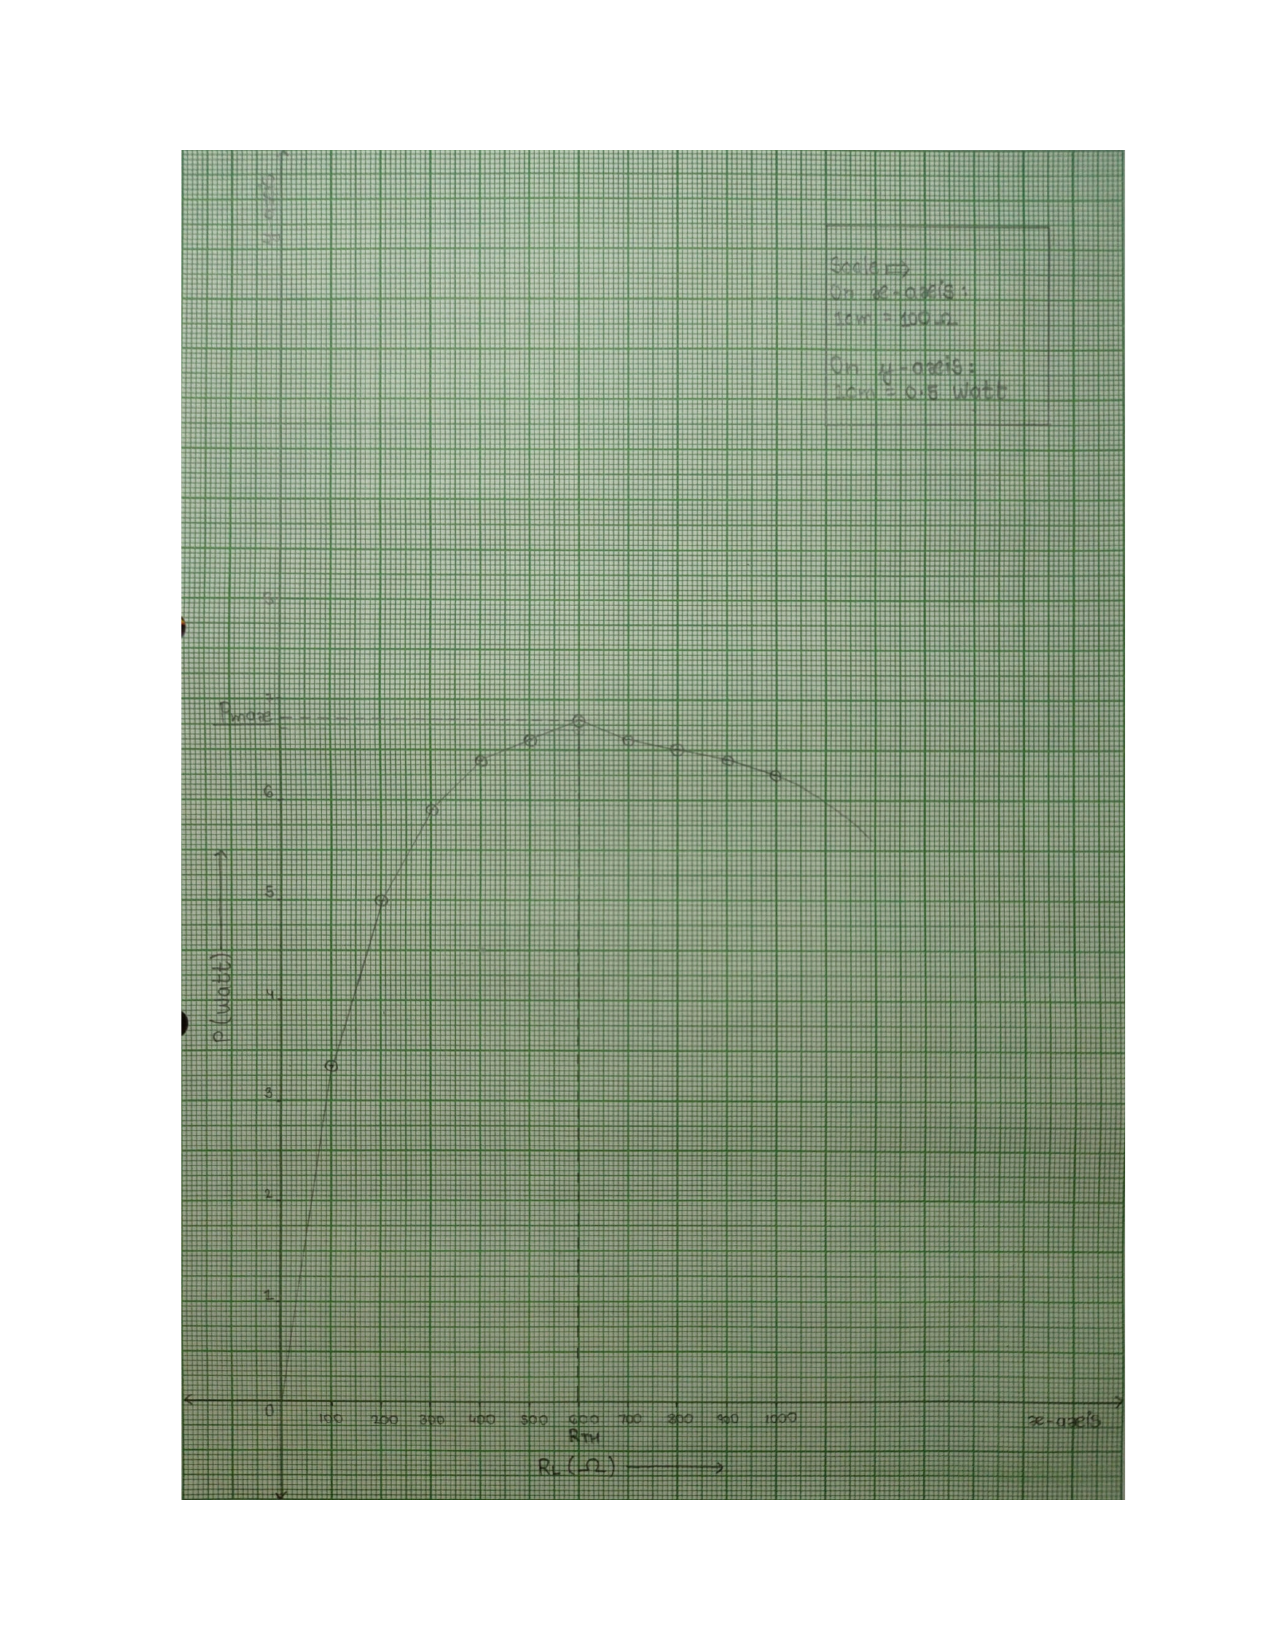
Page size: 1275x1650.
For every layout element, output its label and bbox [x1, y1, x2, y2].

picture [181, 150, 1125, 1500]
